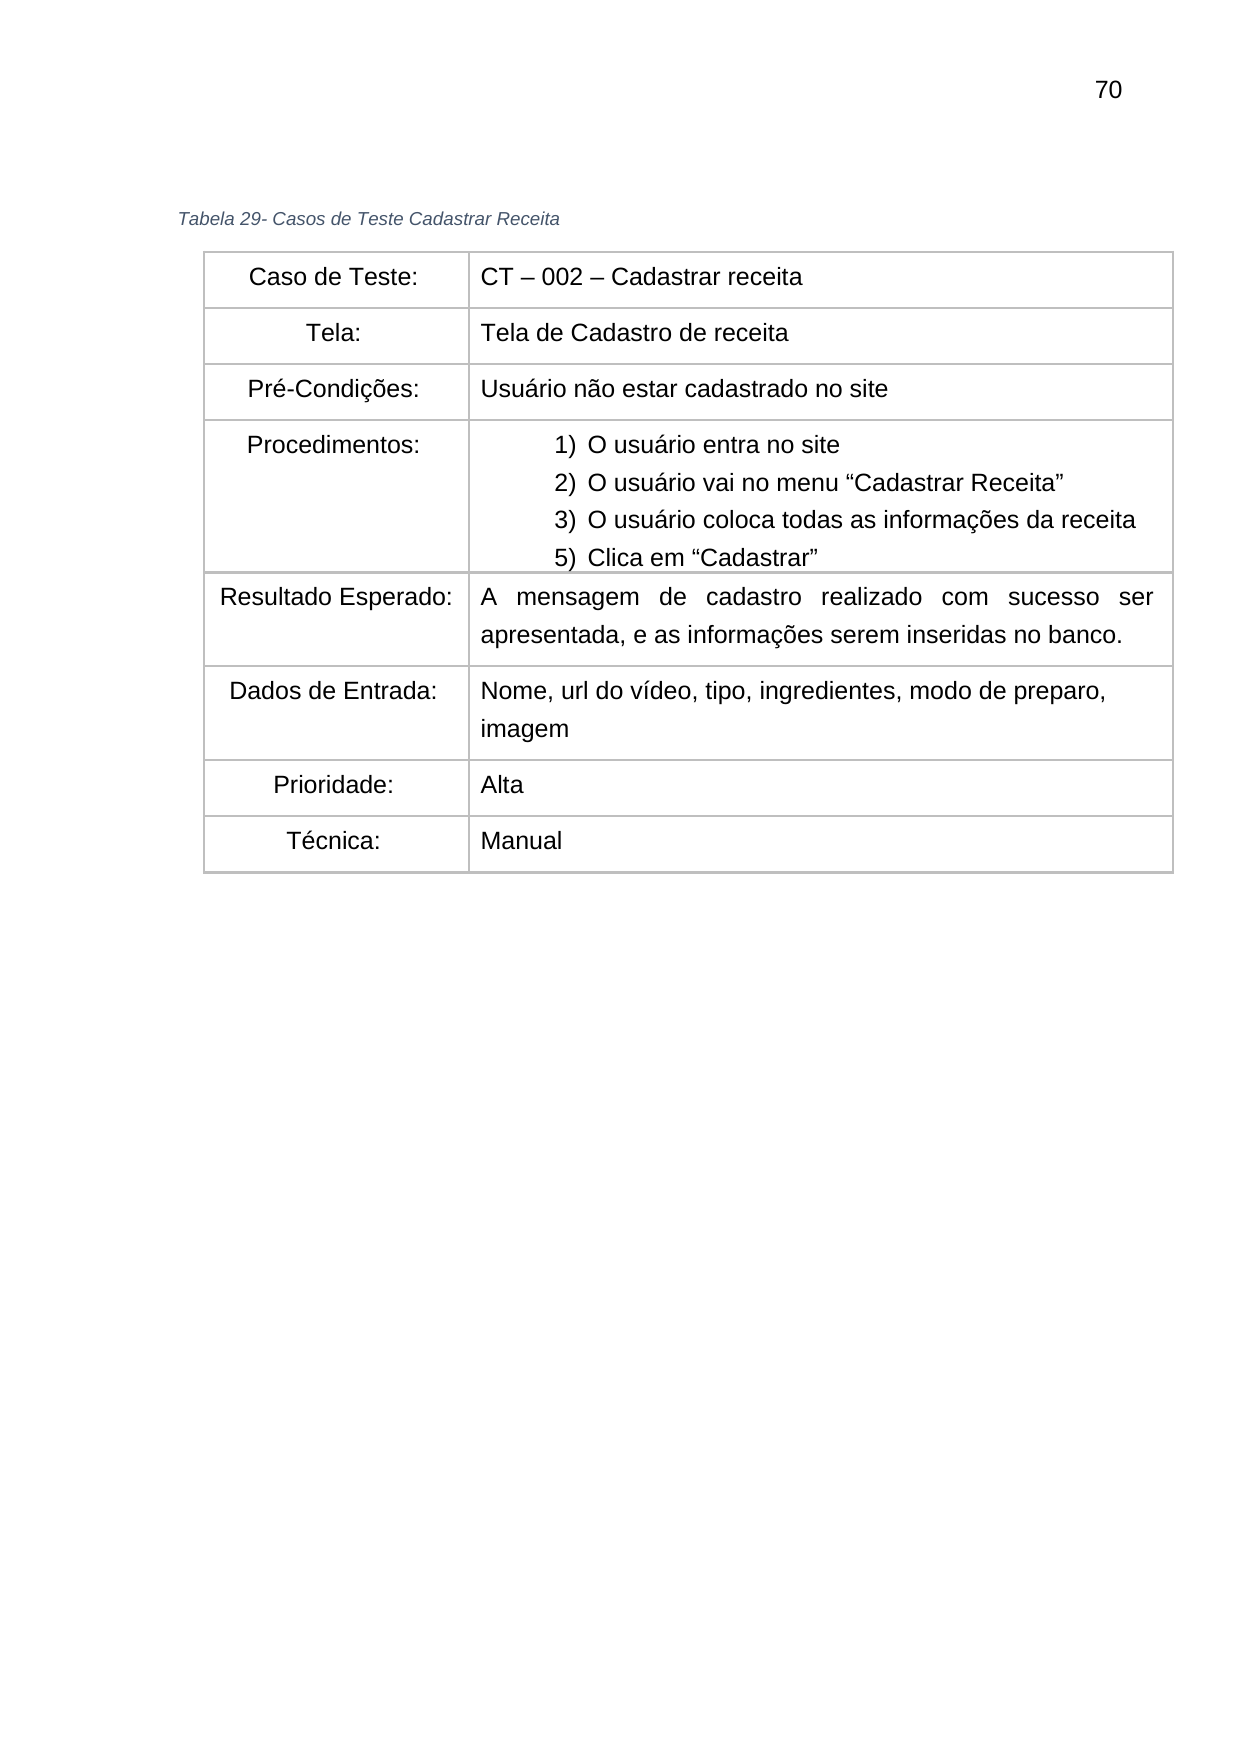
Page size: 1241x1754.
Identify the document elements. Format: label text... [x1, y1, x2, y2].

table_cell A mensagem de cadastro realizado com sucesso ser apresentada, e as informações serem inseridas no banco. [470, 574, 1172, 665]
table_cell Técnica: [205, 817, 468, 871]
table_cell 1) O usuário entra no site 2) O usuário vai no menu “Cadastrar Receita” 3) O usuário coloca todas as informações da receita 5) Clica em “Cadastrar” [470, 421, 1172, 571]
table_cell Prioridade: [205, 761, 468, 815]
table_cell Procedimentos: [205, 421, 468, 571]
text Tabela 29- Casos de Teste Cadastrar Receita [177, 208, 1129, 230]
table_cell Nome, url do vídeo, tipo, ingredientes, modo de preparo, imagem [470, 667, 1172, 759]
table_cell Manual [470, 817, 1172, 871]
table_cell Tela de Cadastro de receita [470, 309, 1172, 363]
table_cell Alta [470, 761, 1172, 815]
table_cell Usuário não estar cadastrado no site [470, 365, 1172, 419]
table_cell Pré-Condições: [205, 365, 468, 419]
table_header Caso de Teste: [205, 253, 468, 307]
table_cell Tela: [205, 309, 468, 363]
table_header CT – 002 – Cadastrar receita [470, 253, 1172, 307]
table_cell Dados de Entrada: [205, 667, 468, 759]
table_cell Resultado Esperado: [205, 574, 468, 665]
